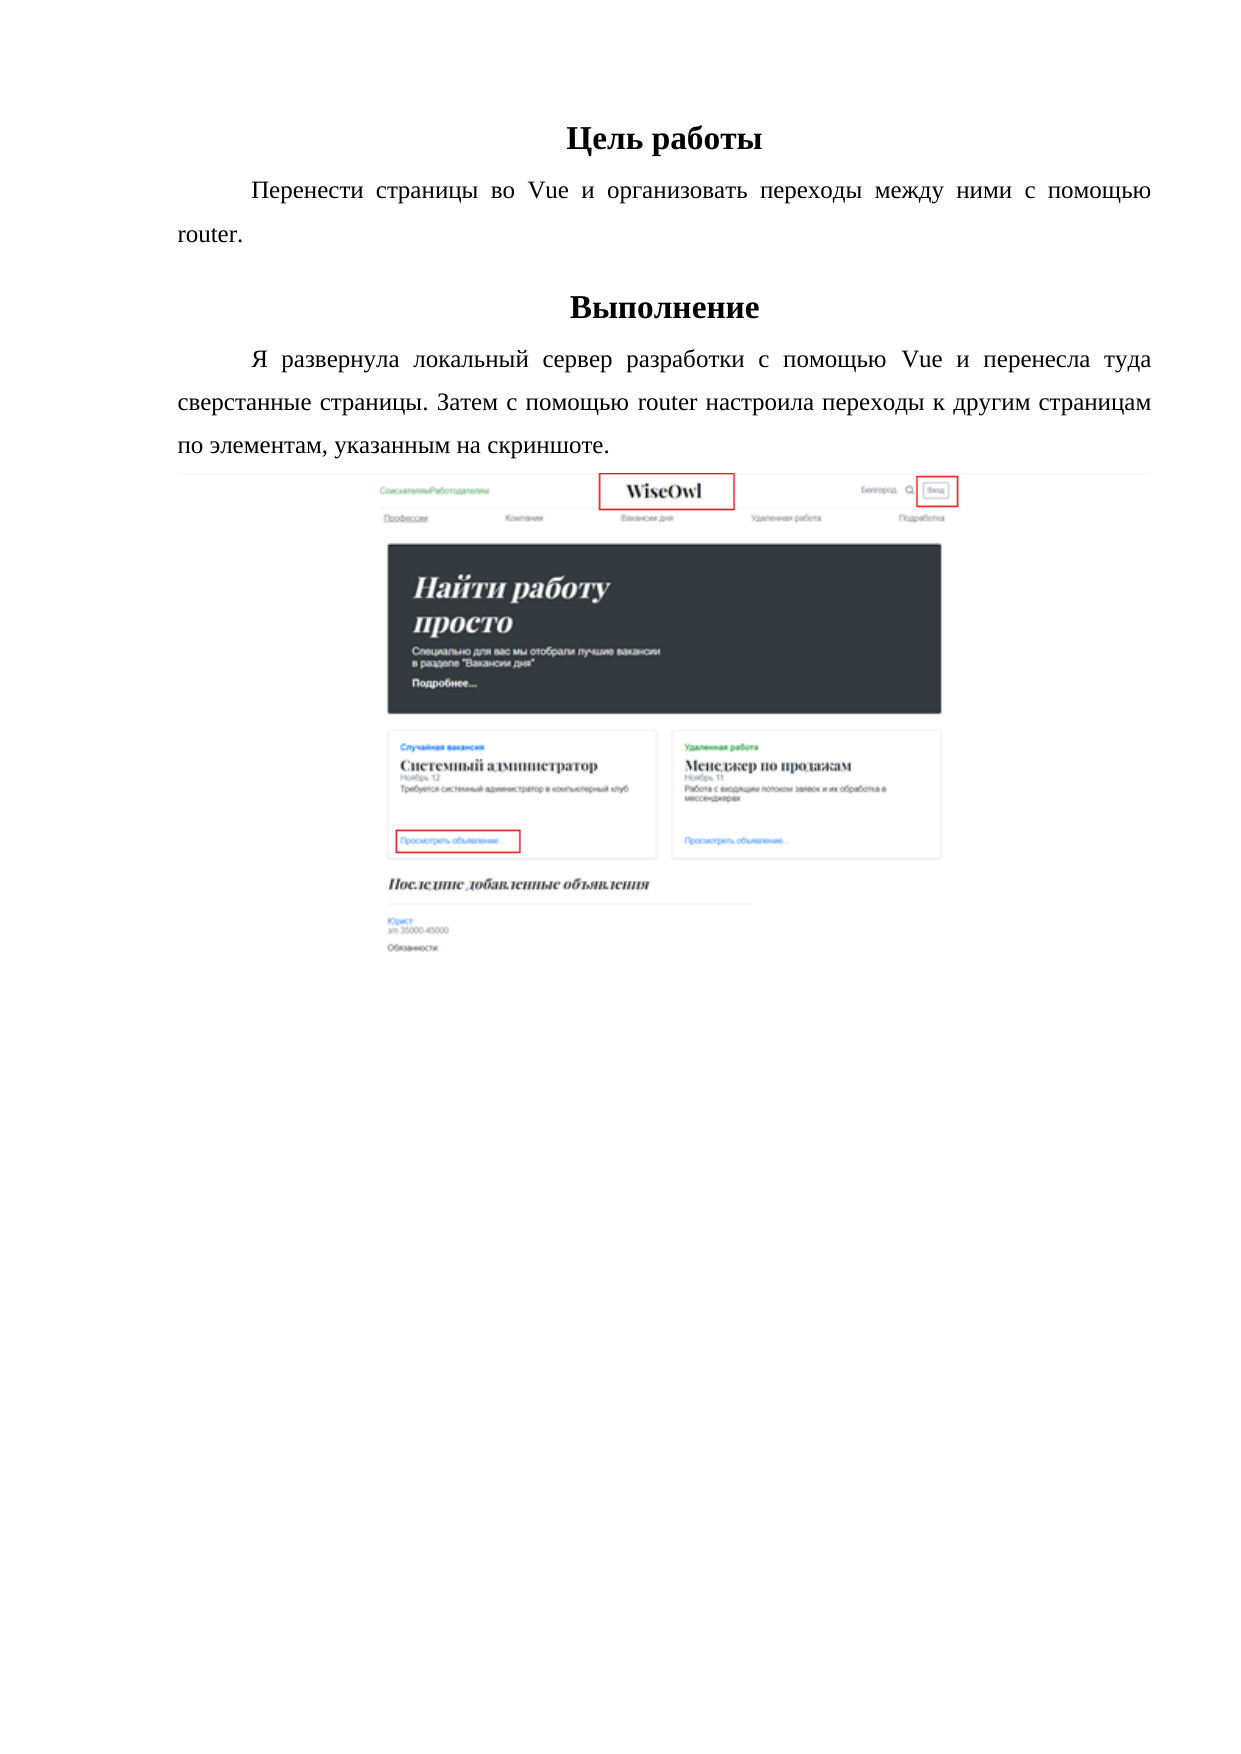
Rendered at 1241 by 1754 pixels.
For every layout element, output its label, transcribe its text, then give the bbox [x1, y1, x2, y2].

subtitle Выполнение [177, 287, 1152, 325]
picture [177, 473, 1151, 963]
subtitle Цель работы [177, 118, 1152, 156]
text Я развернула локальный сервер разработки с помощью Vue и перенесла туда сверстанные страницы. Затем с помощью router настроила переходы к другим страницам по элементам, указанным на скриншоте. [177, 344, 1152, 459]
text Перенести страницы во Vue и организовать переходы между ними с помощью router. [177, 176, 1152, 247]
